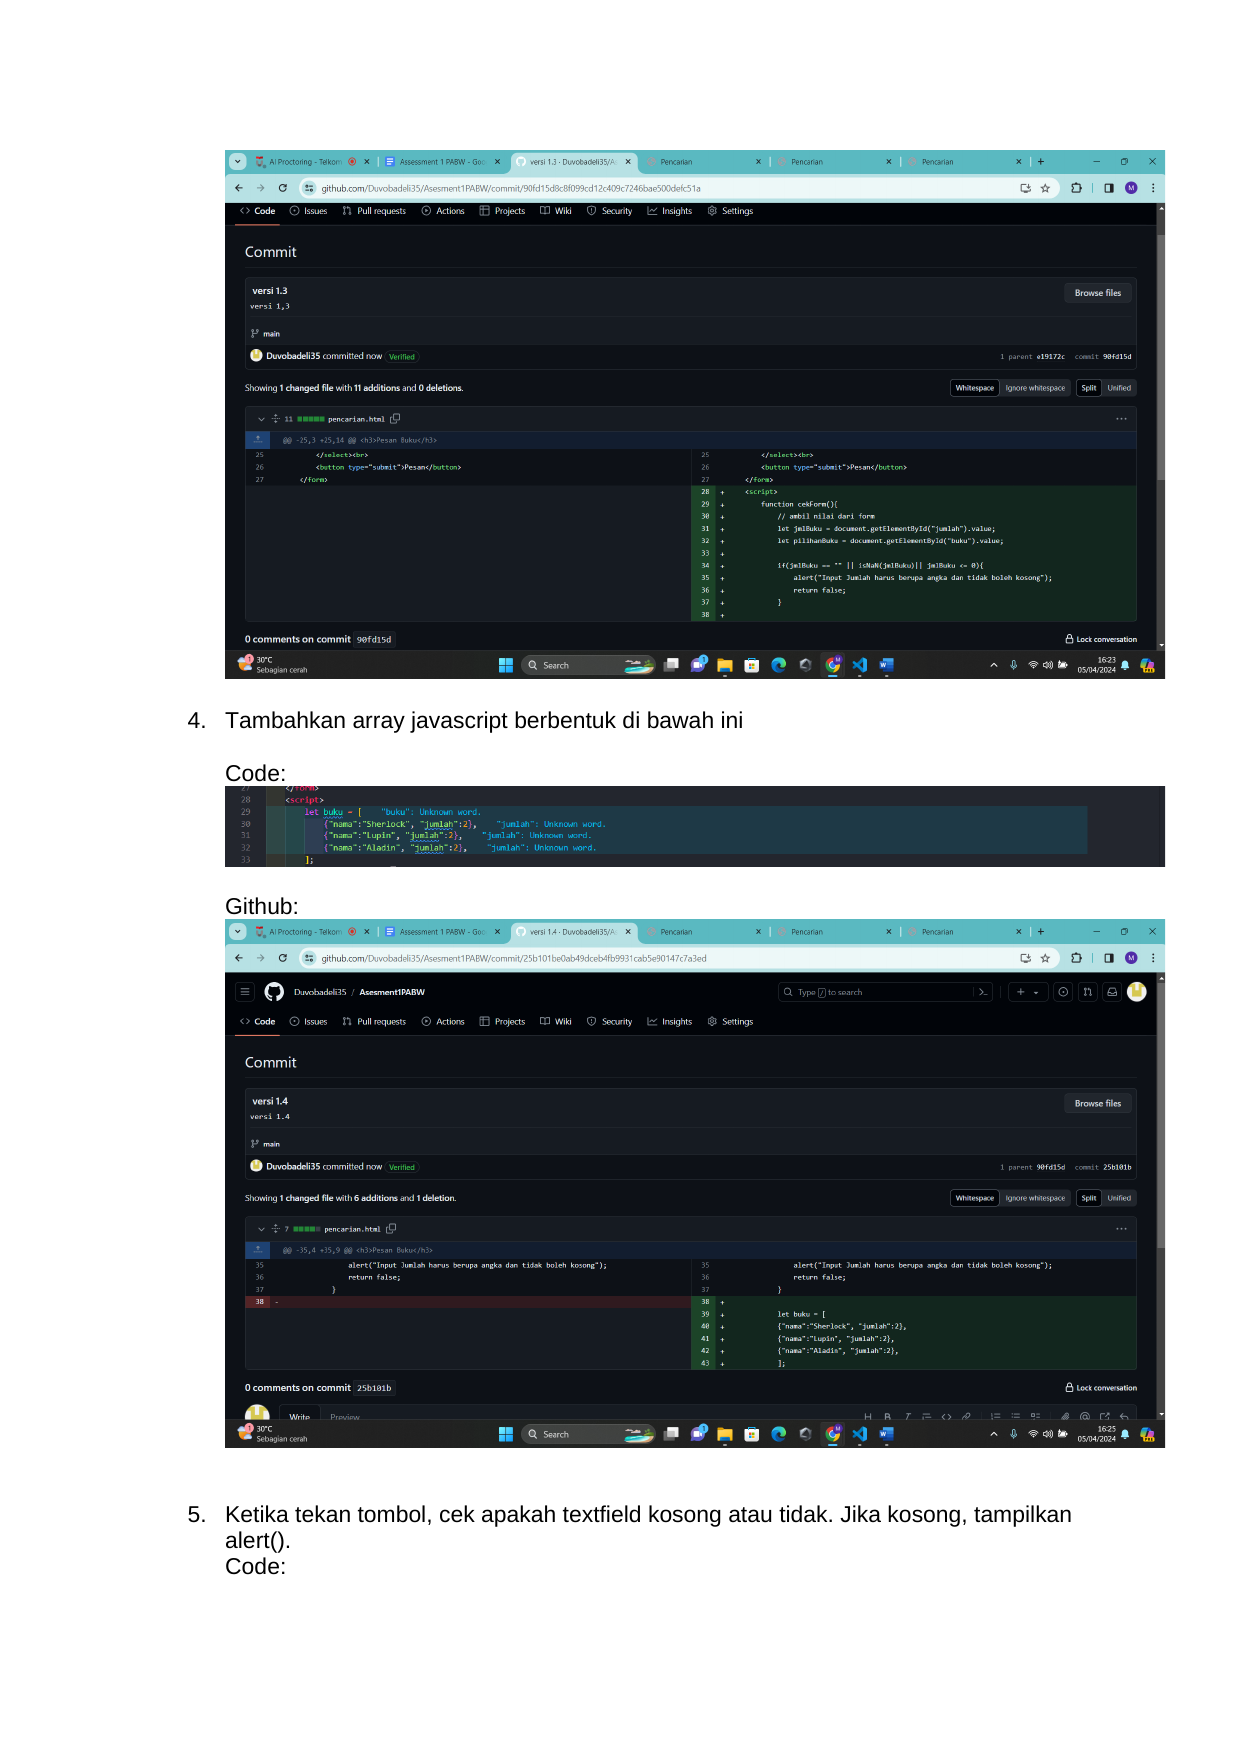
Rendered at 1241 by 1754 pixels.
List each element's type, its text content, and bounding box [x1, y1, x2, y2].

text Code: [225, 760, 1090, 786]
picture [225, 786, 1166, 867]
text Github: [225, 893, 1090, 919]
picture [225, 919, 1166, 1448]
list Ketika tekan tombol, cek apakah textfield kosong atau tidak. Jika kosong, tampilkan alert(). [187, 1501, 1090, 1553]
text Code: [225, 1553, 1090, 1580]
picture [225, 150, 1166, 679]
list Tambahkan array javascript berbentuk di bawah ini [187, 707, 1090, 734]
